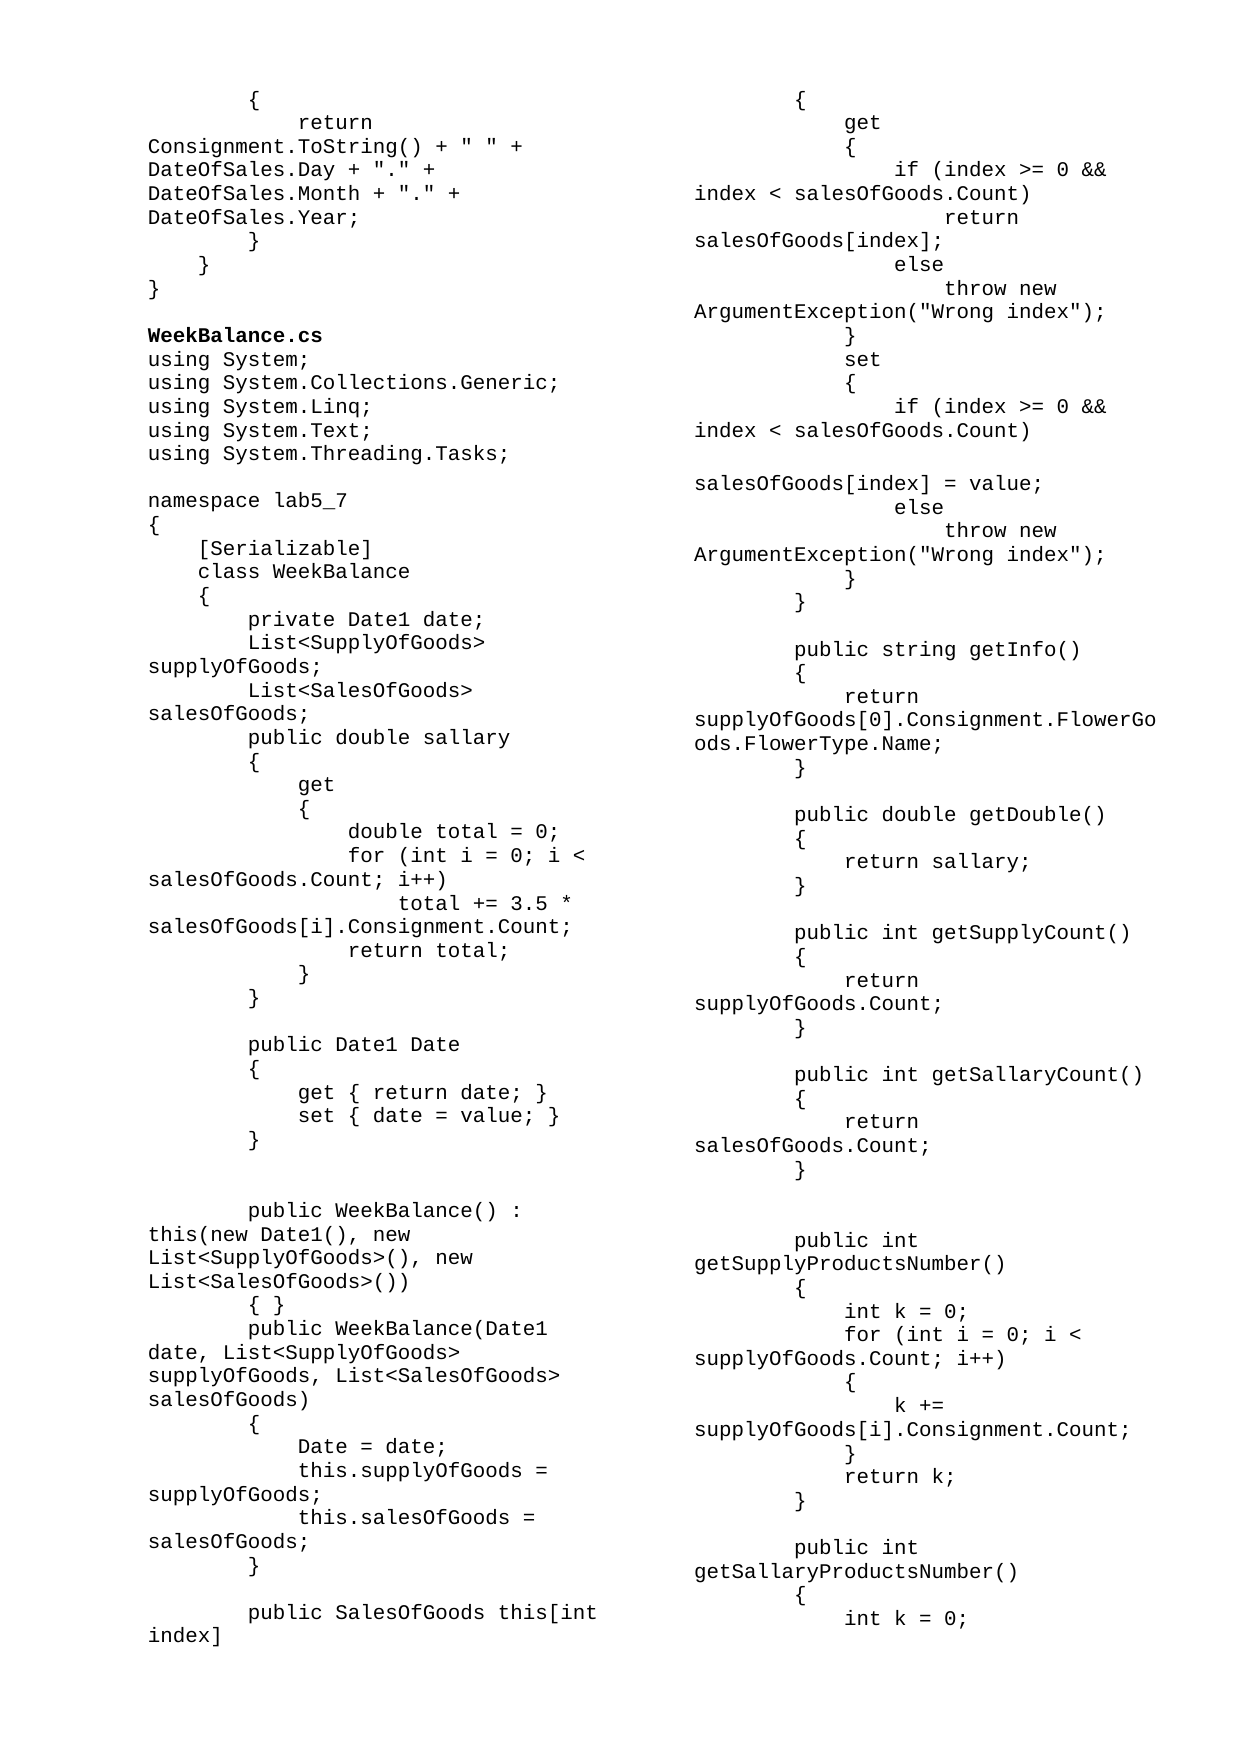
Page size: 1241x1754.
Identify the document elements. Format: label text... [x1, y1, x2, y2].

text return sallary; [694, 851, 1167, 875]
text { [148, 88, 620, 112]
text public SalesOfGoods this[int index] [148, 1602, 620, 1649]
text { [694, 1088, 1167, 1111]
text } [694, 591, 1167, 615]
text int k = 0; [694, 1608, 1167, 1632]
text public double getDouble() [694, 804, 1167, 828]
text } [694, 568, 1167, 591]
text total += 3.5 * salesOfGoods[i].Consignment.Count; [148, 892, 620, 940]
text { [694, 88, 1167, 112]
text { [694, 1372, 1167, 1395]
text } [148, 230, 620, 254]
text public string getInfo() [694, 638, 1167, 662]
text } [694, 1017, 1167, 1041]
text { } [148, 1294, 620, 1318]
text public int getSallaryProductsNumber() [694, 1537, 1167, 1584]
text { [148, 751, 620, 774]
text } [148, 987, 620, 1011]
text { [694, 136, 1167, 159]
text using System; [148, 349, 620, 372]
text { [694, 662, 1167, 686]
text } [694, 325, 1167, 349]
text { [694, 828, 1167, 851]
text get [694, 112, 1167, 136]
text using System.Threading.Tasks; [148, 443, 620, 467]
text } [148, 963, 620, 987]
text { [694, 1584, 1167, 1608]
text public WeekBalance() : this(new Date1(), new List<SupplyOfGoods>(), new List<SalesOfGoods>()) [148, 1200, 620, 1294]
text List<SupplyOfGoods> supplyOfGoods; [148, 632, 620, 680]
text this.salesOfGoods = salesOfGoods; [148, 1507, 620, 1554]
text else [694, 254, 1167, 278]
text using System.Collections.Generic; [148, 372, 620, 396]
text return supplyOfGoods.Count; [694, 969, 1167, 1017]
text return salesOfGoods[index]; [694, 207, 1167, 254]
text public int getSallaryCount() [694, 1064, 1167, 1088]
text return Consignment.ToString() + " " + DateOfSales.Day + "." + DateOfSales.Month + "." + DateOfSales.Year; [148, 112, 620, 230]
text private Date1 date; [148, 609, 620, 632]
text Date = date; [148, 1436, 620, 1460]
text List<SalesOfGoods> salesOfGoods; [148, 680, 620, 727]
text namespace lab5_7 [148, 491, 620, 514]
text using System.Text; [148, 419, 620, 443]
text { [148, 585, 620, 609]
text } [148, 254, 620, 278]
text } [148, 278, 620, 301]
text { [148, 1413, 620, 1436]
text } [694, 1442, 1167, 1466]
text { [148, 1058, 620, 1082]
text { [148, 798, 620, 822]
text class WeekBalance [148, 561, 620, 585]
text } [148, 1129, 620, 1153]
text WeekBalance.cs [148, 325, 620, 349]
text [Serializable] [148, 538, 620, 561]
text int k = 0; [694, 1301, 1167, 1324]
text public int getSupplyProductsNumber() [694, 1230, 1167, 1277]
text double total = 0; [148, 822, 620, 845]
text get { return date; } [148, 1082, 620, 1105]
text this.supplyOfGoods = supplyOfGoods; [148, 1460, 620, 1507]
text } [694, 1490, 1167, 1513]
text for (int i = 0; i < salesOfGoods.Count; i++) [148, 845, 620, 892]
text public int getSupplyCount() [694, 922, 1167, 946]
text k += supplyOfGoods[i].Consignment.Count; [694, 1395, 1167, 1442]
text get [148, 774, 620, 798]
text } [694, 875, 1167, 899]
text using System.Linq; [148, 396, 620, 419]
text { [694, 1277, 1167, 1301]
text for (int i = 0; i < supplyOfGoods.Count; i++) [694, 1324, 1167, 1372]
text salesOfGoods[index] = value; [694, 443, 1167, 497]
text { [694, 946, 1167, 969]
text else [694, 497, 1167, 520]
text public WeekBalance(Date1 date, List<SupplyOfGoods> supplyOfGoods, List<SalesOfGoods> salesOfGoods) [148, 1318, 620, 1413]
text throw new ArgumentException("Wrong index"); [694, 278, 1167, 325]
text public double sallary [148, 727, 620, 751]
text } [694, 1159, 1167, 1182]
text return total; [148, 940, 620, 963]
text return supplyOfGoods[0].Consignment.FlowerGoods.FlowerType.Name; [694, 686, 1167, 757]
text if (index >= 0 && index < salesOfGoods.Count) [694, 159, 1167, 207]
text { [148, 514, 620, 538]
text } [694, 757, 1167, 780]
text { [694, 372, 1167, 396]
text public Date1 Date [148, 1034, 620, 1058]
text set { date = value; } [148, 1105, 620, 1129]
text return salesOfGoods.Count; [694, 1111, 1167, 1159]
text } [148, 1554, 620, 1578]
text return k; [694, 1466, 1167, 1490]
text if (index >= 0 && index < salesOfGoods.Count) [694, 396, 1167, 443]
text throw new ArgumentException("Wrong index"); [694, 520, 1167, 568]
text set [694, 349, 1167, 372]
